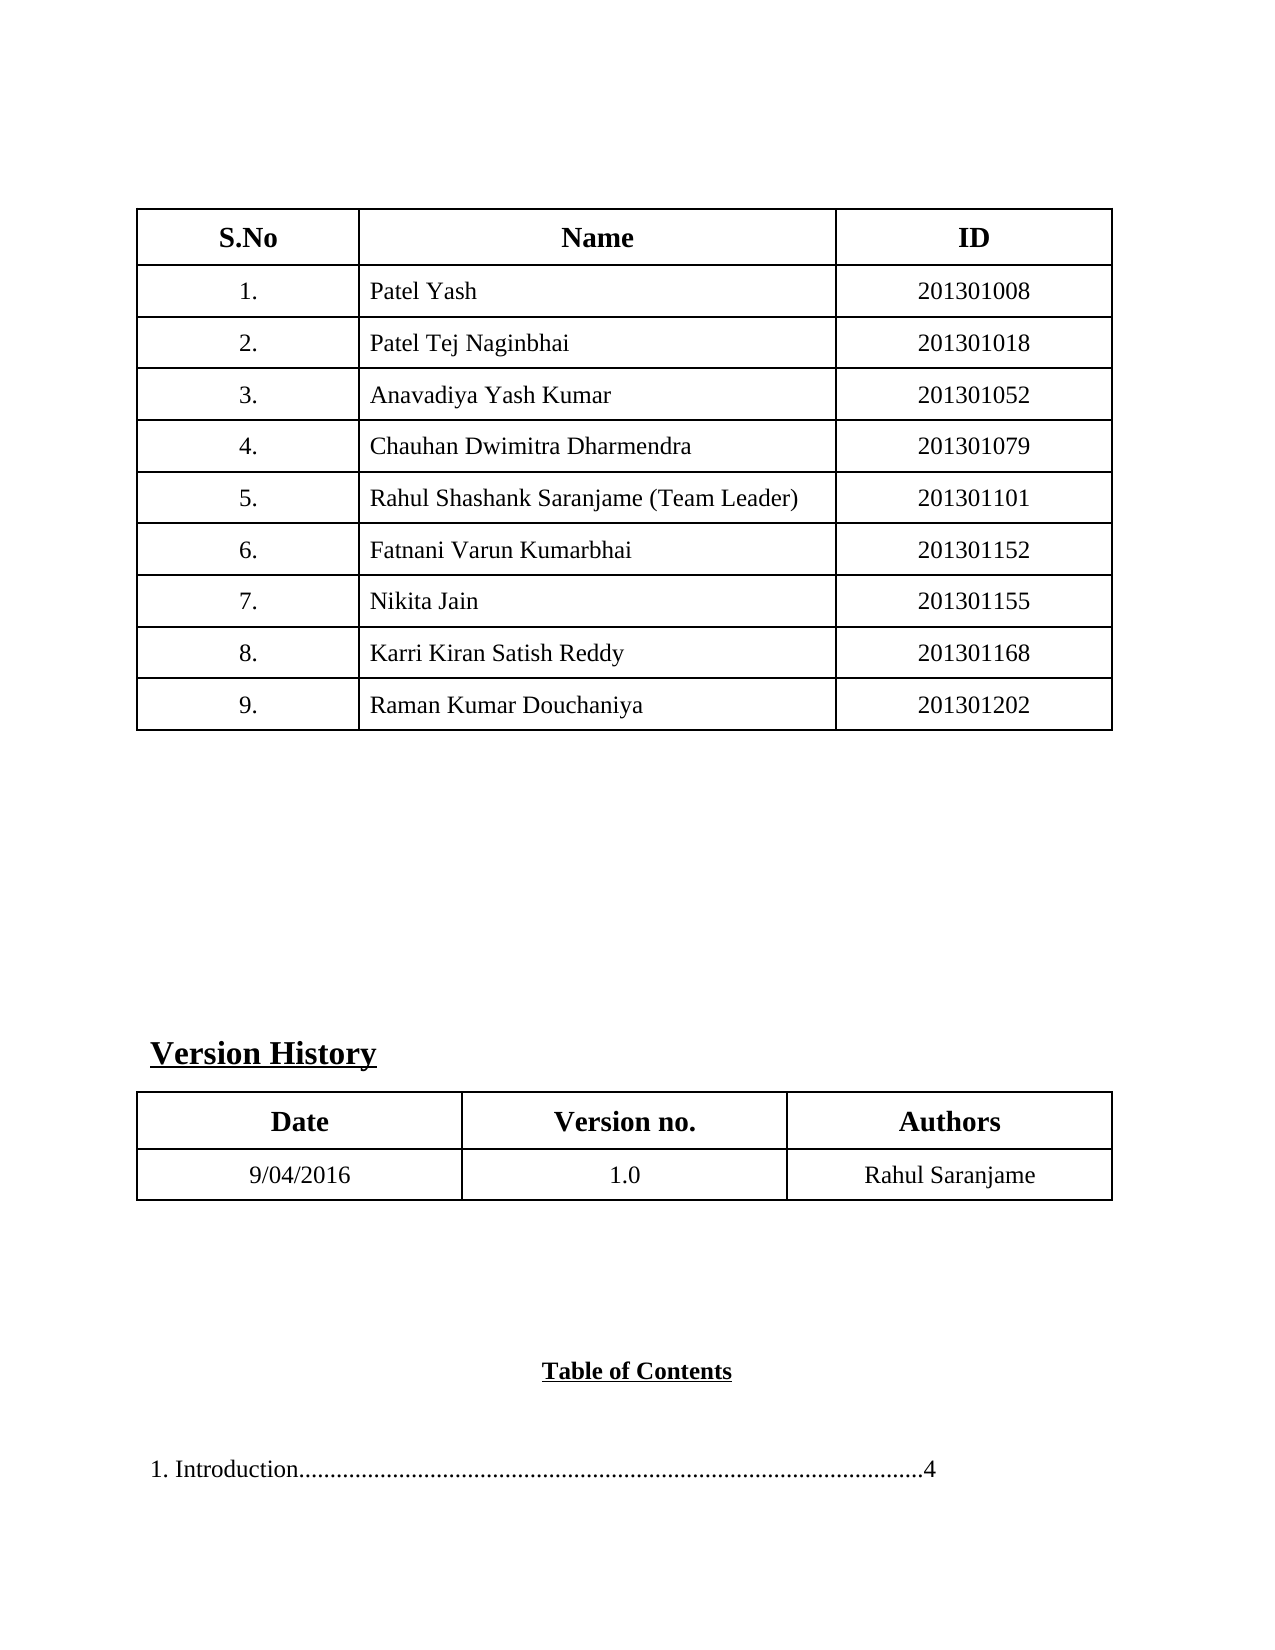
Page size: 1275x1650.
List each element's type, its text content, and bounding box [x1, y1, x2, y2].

table_cell 1.0 [463, 1150, 786, 1199]
table_cell 201301018 [837, 318, 1111, 367]
table_header Name [360, 210, 835, 264]
table_cell 201301168 [837, 628, 1111, 677]
table_cell 201301101 [837, 473, 1111, 522]
table_cell 9/04/2016 [138, 1150, 461, 1199]
table_cell Fatnani Varun Kumarbhai [360, 524, 835, 574]
text 1. Introduction....................................................................................................4 [150, 1454, 1125, 1483]
table_header Date [138, 1093, 461, 1148]
table_cell Nikita Jain [360, 576, 835, 626]
table_cell 201301079 [837, 421, 1111, 471]
table_cell 1. [138, 266, 358, 316]
table_cell Karri Kiran Satish Reddy [360, 628, 835, 677]
table_header Version no. [463, 1093, 786, 1148]
table_cell 201301152 [837, 524, 1111, 574]
table_header S.No [138, 210, 358, 264]
table_cell 201301008 [837, 266, 1111, 316]
table_cell 201301155 [837, 576, 1111, 626]
table_cell Patel Tej Naginbhai [360, 318, 835, 367]
table_cell 5. [138, 473, 358, 522]
table_cell 9. [138, 679, 358, 729]
table_cell Rahul Saranjame [788, 1150, 1111, 1199]
table_cell 201301052 [837, 369, 1111, 419]
table_cell Rahul Shashank Saranjame (Team Leader) [360, 473, 835, 522]
table_cell Anavadiya Yash Kumar [360, 369, 835, 419]
table_cell 3. [138, 369, 358, 419]
table_cell 8. [138, 628, 358, 677]
table_header ID [837, 210, 1111, 264]
text Table of Contents [148, 1356, 1125, 1384]
table_cell 6. [138, 524, 358, 574]
table_cell 7. [138, 576, 358, 626]
table_cell 2. [138, 318, 358, 367]
text Version History [150, 1033, 1125, 1071]
table_cell Patel Yash [360, 266, 835, 316]
table_cell Chauhan Dwimitra Dharmendra [360, 421, 835, 471]
table_header Authors [788, 1093, 1111, 1148]
table_cell Raman Kumar Douchaniya [360, 679, 835, 729]
table_cell 201301202 [837, 679, 1111, 729]
table_cell 4. [138, 421, 358, 471]
